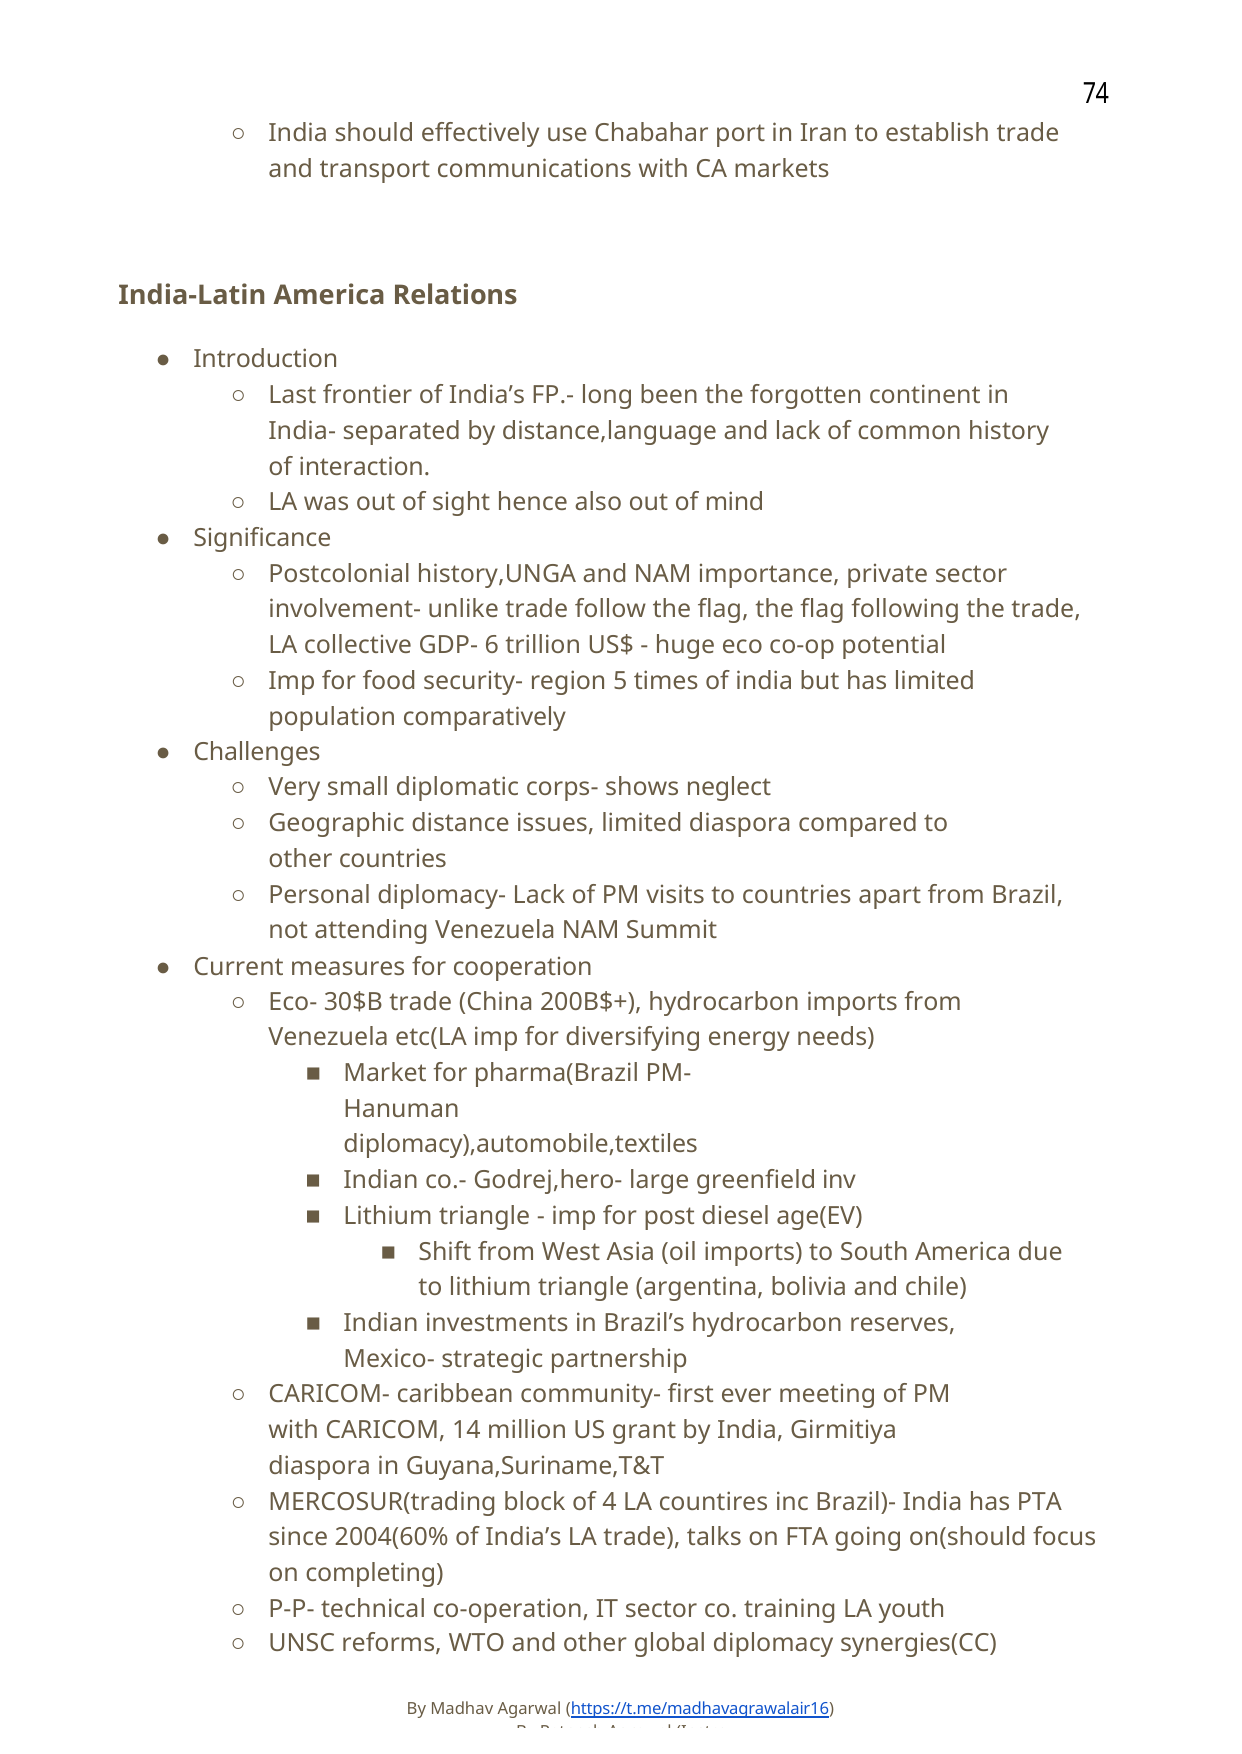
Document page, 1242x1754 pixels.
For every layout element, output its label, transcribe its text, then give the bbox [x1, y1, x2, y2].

list Very small diplomatic corps- shows neglect [230, 769, 1212, 803]
list P-P- technical co-operation, IT sector co. training LA youth [230, 1591, 1212, 1624]
list Geographic distance issues, limited diaspora compared to other countries [231, 805, 1012, 875]
list Eco- 30$B trade (China 200B$+), hydrocarbon imports from Venezuela etc(LA imp for diversifying energy needs) [231, 983, 1083, 1053]
list Introduction [155, 340, 1212, 374]
list CARICOM- caribbean community- first ever meeting of PM with CARICOM, 14 million US grant by India, Girmitiya diaspora in Guyana,Suriname,T&T [231, 1376, 999, 1482]
list LA was out of sight hence also out of mind [230, 484, 1212, 517]
list Lithium triangle - imp for post diesel age(EV) [305, 1197, 1212, 1231]
list Current measures for cooperation [155, 948, 1212, 982]
list MERCOSUR(trading block of 4 LA countires inc Brazil)- India has PTA since 2004(60% of India’s LA trade), talks on FTA going on(should focus on completing) [231, 1483, 1119, 1589]
list UNSC reforms, WTO and other global diplomacy synergies(CC) [230, 1625, 1212, 1659]
list Shift from West Asia (oil imports) to South America due to lithium triangle (argentina, bolivia and chile) [381, 1233, 1088, 1303]
list Indian co.- Godrej,hero- large greenfield inv [305, 1162, 1212, 1196]
subtitle India-Latin America Relations [118, 276, 1212, 313]
list Significance [155, 519, 1212, 553]
list Postcolonial history,UNGA and NAM importance, private sector involvement- unlike trade follow the flag, the flag following the trade, LA collective GDP- 6 trillion US$ - huge eco co-op potential [231, 555, 1104, 661]
list Market for pharma(Brazil PM- Hanuman diplomacy),automobile,textiles [306, 1055, 810, 1160]
list Indian investments in Brazil’s hydrocarbon reserves, Mexico- strategic partnership [306, 1305, 1047, 1374]
list Challenges [155, 734, 1212, 768]
list Imp for food security- region 5 times of india but has limited population comparatively [231, 662, 1100, 732]
list India should effectively use Chabahar port in Iran to establish trade and transport communications with CA markets [231, 115, 1101, 184]
list Last frontier of India’s FP.- long been the forgotten continent in India- separated by distance,language and lack of common history of interaction. [231, 377, 1071, 482]
list Personal diplomacy- Lack of PM visits to countries apart from Brazil, not attending Venezuela NAM Summit [231, 876, 1103, 946]
